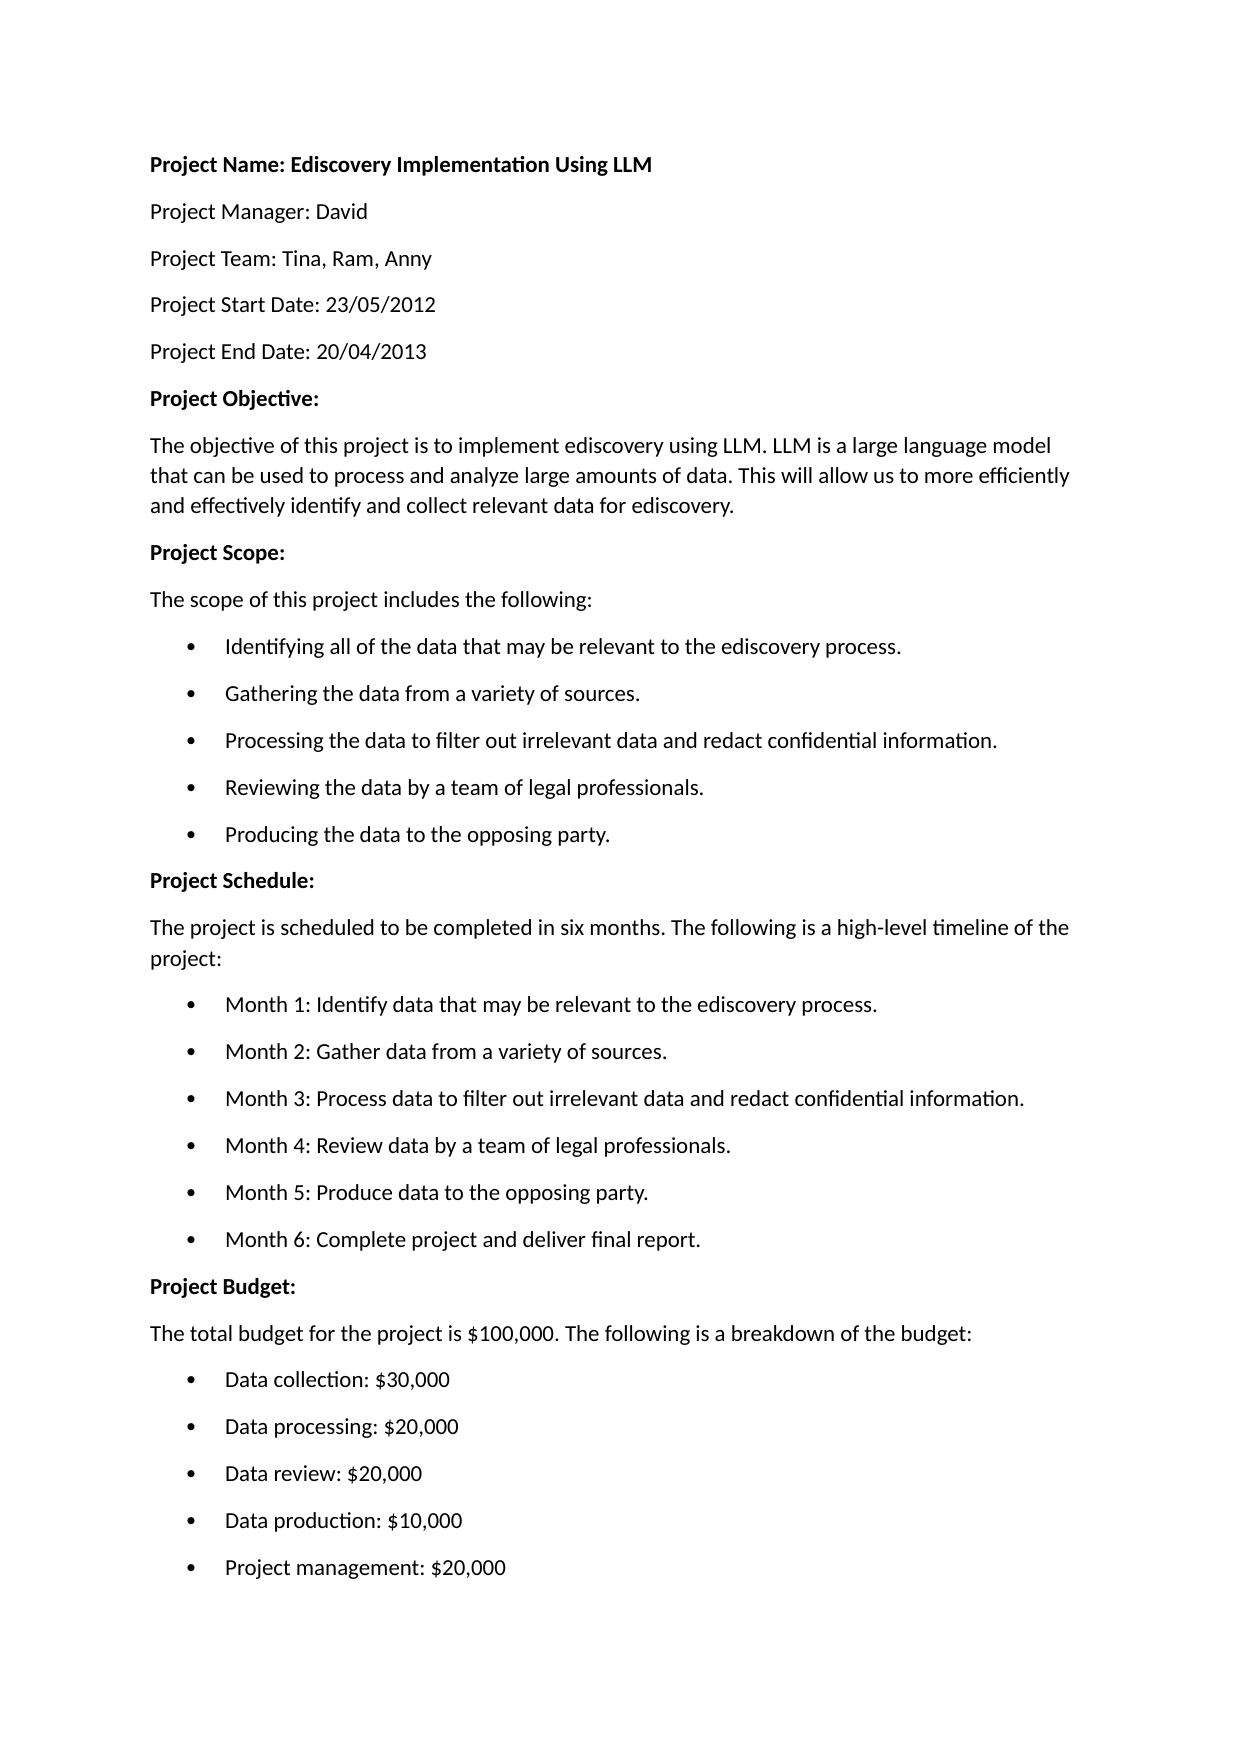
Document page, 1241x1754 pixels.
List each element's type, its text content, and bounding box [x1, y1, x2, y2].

list Month 3: Process data to filter out irrelevant data and redact confidential information. [187, 1084, 1090, 1112]
text The project is scheduled to be completed in six months. The following is a high-level timeline of the project: [150, 913, 1090, 972]
text Project Start Date: 23/05/2012 [150, 291, 1090, 319]
list Reviewing the data by a team of legal professionals. [187, 773, 1090, 801]
text The objective of this project is to implement ediscovery using LLM. LLM is a large language model that can be used to process and analyze large amounts of data. This will allow us to more efficiently and effectively identify and collect relevant data for ediscovery. [150, 431, 1090, 520]
list Month 4: Review data by a team of legal professionals. [187, 1131, 1090, 1159]
list Data processing: $20,000 [187, 1412, 1090, 1441]
text Project End Date: 20/04/2013 [150, 337, 1090, 366]
text Project Budget: [150, 1272, 1090, 1300]
text Project Team: Tina, Ram, Anny [150, 244, 1090, 272]
list Month 5: Produce data to the opposing party. [187, 1178, 1090, 1206]
text Project Manager: David [150, 197, 1090, 225]
text The scope of this project includes the following: [150, 585, 1090, 613]
list Gathering the data from a variety of sources. [187, 679, 1090, 707]
text Project Schedule: [150, 867, 1090, 895]
list Processing the data to filter out irrelevant data and redact confidential information. [187, 726, 1090, 754]
list Data review: $20,000 [187, 1459, 1090, 1487]
list Project management: $20,000 [187, 1553, 1090, 1581]
text Project Objective: [150, 384, 1090, 412]
list Data collection: $30,000 [187, 1366, 1090, 1394]
list Data production: $10,000 [187, 1506, 1090, 1534]
list Month 6: Complete project and deliver final report. [187, 1225, 1090, 1253]
text Project Scope: [150, 538, 1090, 567]
text Project Name: Ediscovery Implementation Using LLM [150, 150, 1090, 178]
list Identifying all of the data that may be relevant to the ediscovery process. [187, 632, 1090, 660]
list Month 2: Gather data from a variety of sources. [187, 1037, 1090, 1066]
text The total budget for the project is $100,000. The following is a breakdown of the budget: [150, 1319, 1090, 1347]
list Month 1: Identify data that may be relevant to the ediscovery process. [187, 991, 1090, 1019]
list Producing the data to the opposing party. [187, 820, 1090, 848]
